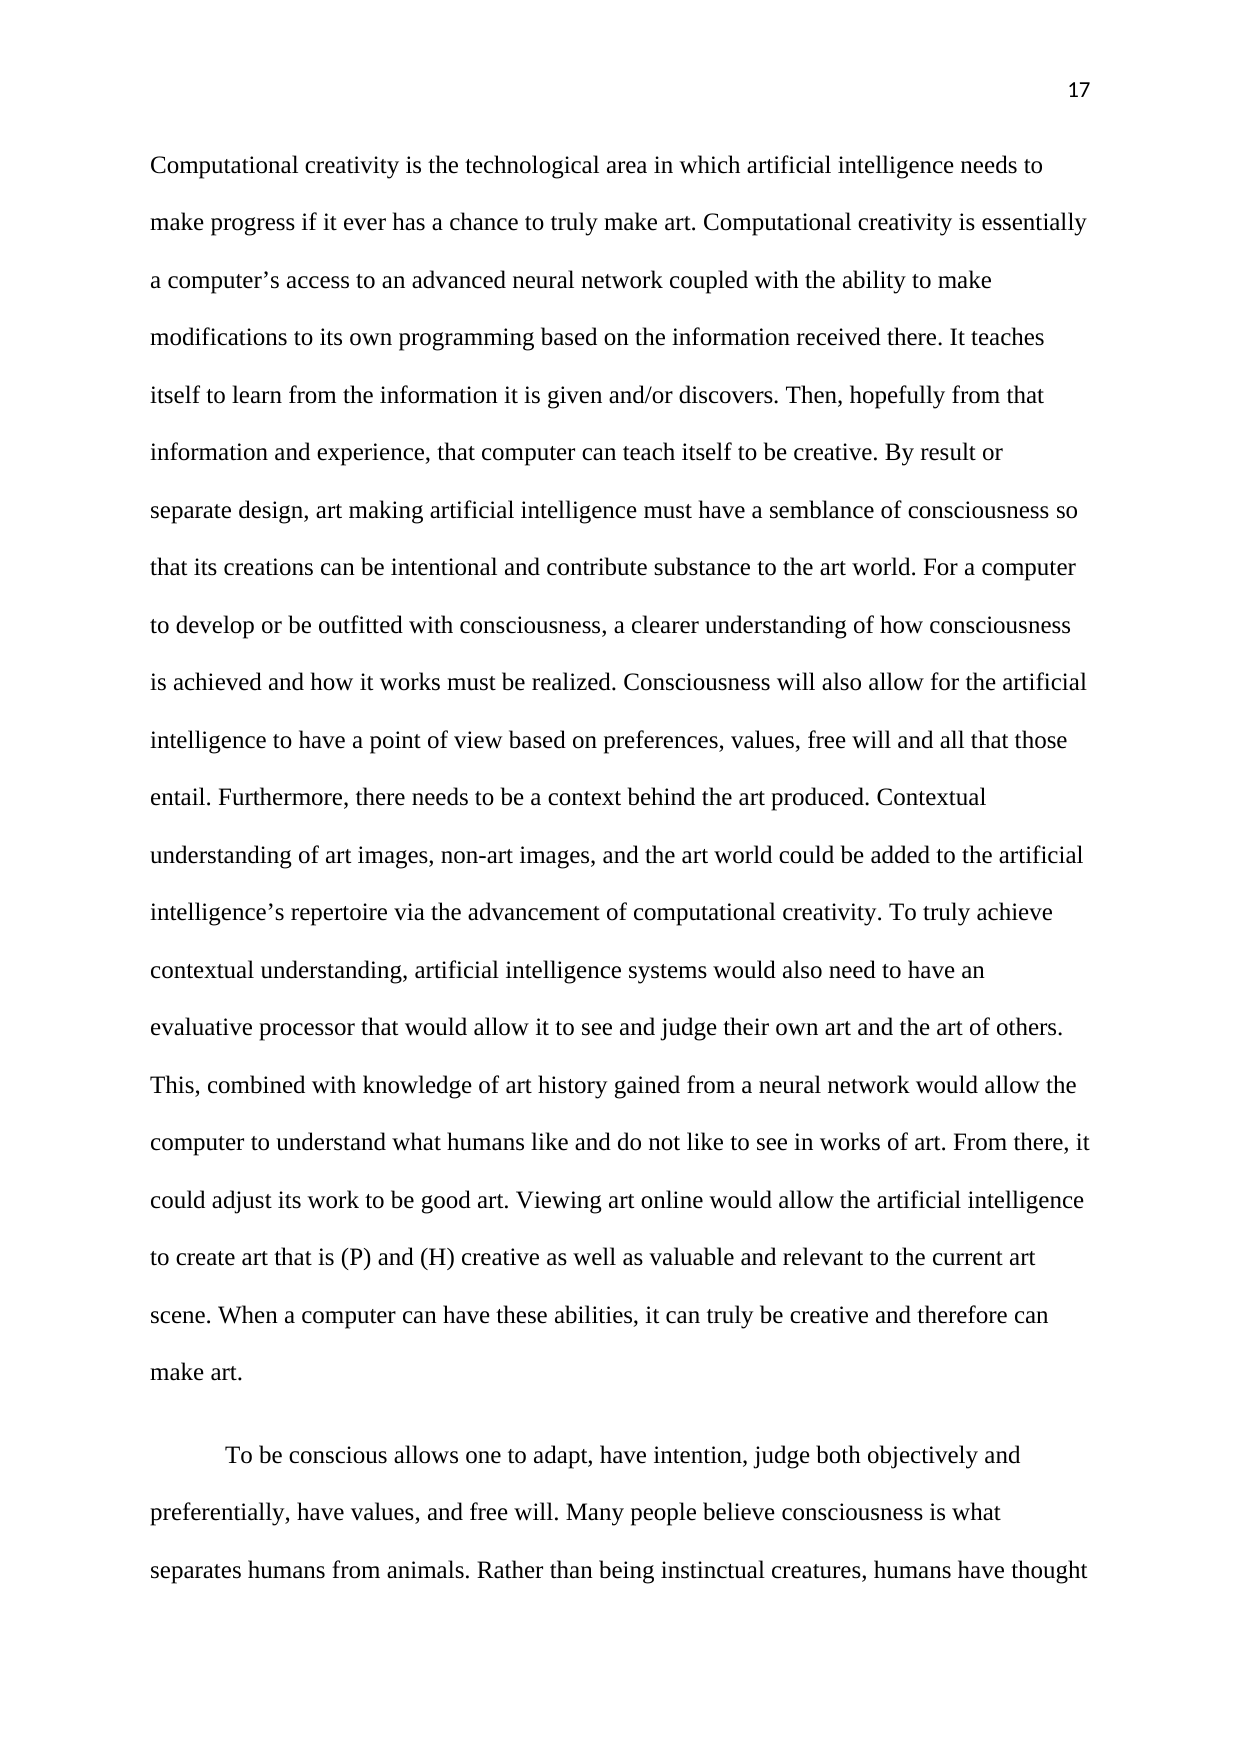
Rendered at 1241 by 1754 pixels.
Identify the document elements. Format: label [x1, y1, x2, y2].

text [150, 150, 1090, 1386]
text [150, 1440, 1090, 1584]
